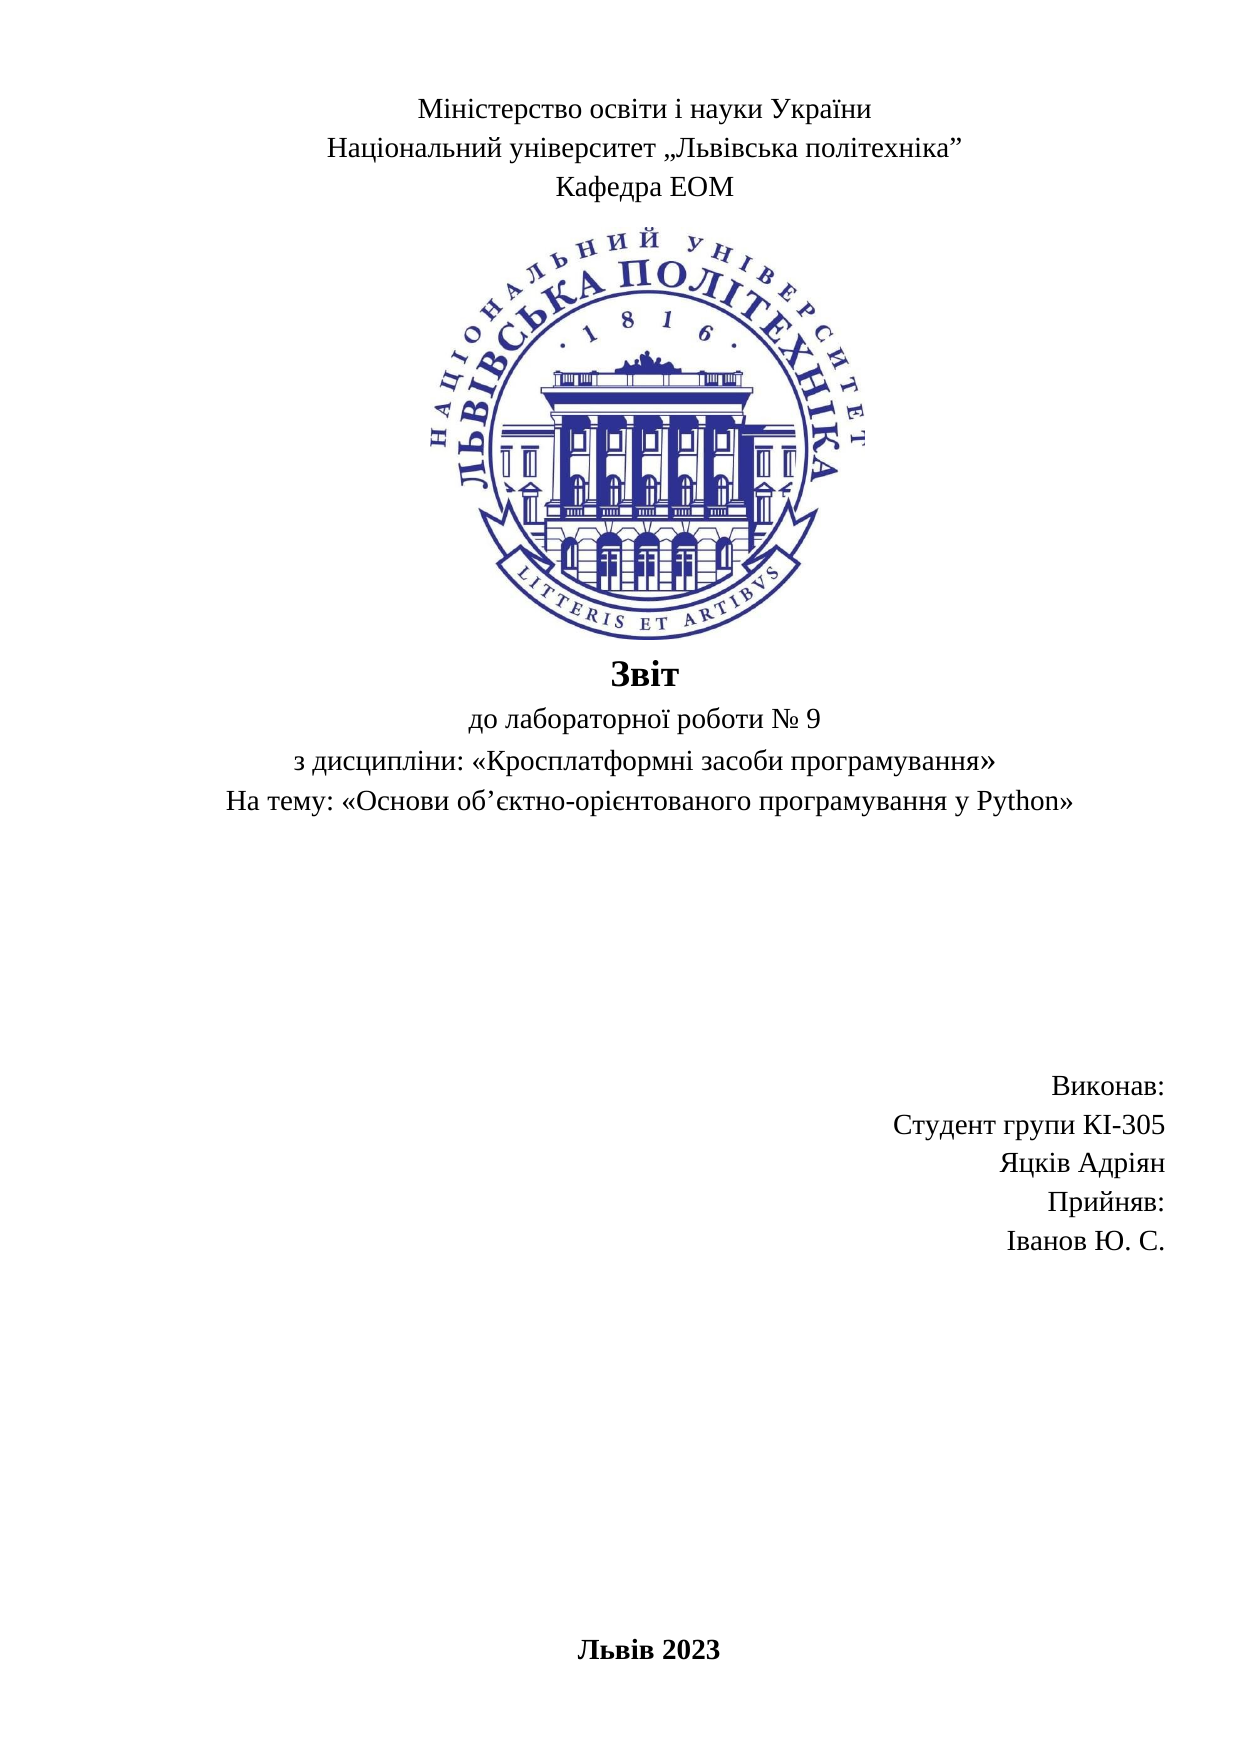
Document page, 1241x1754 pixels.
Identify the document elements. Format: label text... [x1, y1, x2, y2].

text з дисципліни: «Кросплатформні засоби програмування» [133, 739, 1156, 778]
text Прийняв: [133, 1184, 1165, 1218]
text Яцків Адріян [133, 1146, 1165, 1179]
text Іванов Ю. С. [133, 1223, 1165, 1256]
text Виконав: [133, 1068, 1165, 1102]
text На тему: «Основи обʼєктно-орієнтованого програмування у Python» [225, 783, 1074, 817]
text Студент групи КІ-305 [133, 1107, 1165, 1141]
subtitle Львів 2023 [133, 1632, 1164, 1666]
text Кафедра ЕОМ [133, 169, 1156, 202]
text Національний університет „Львівська політехніка” [133, 130, 1156, 164]
text Міністерство освіти і науки України [133, 92, 1156, 125]
text до лабораторної роботи № 9 [133, 701, 1156, 734]
picture [430, 227, 865, 640]
